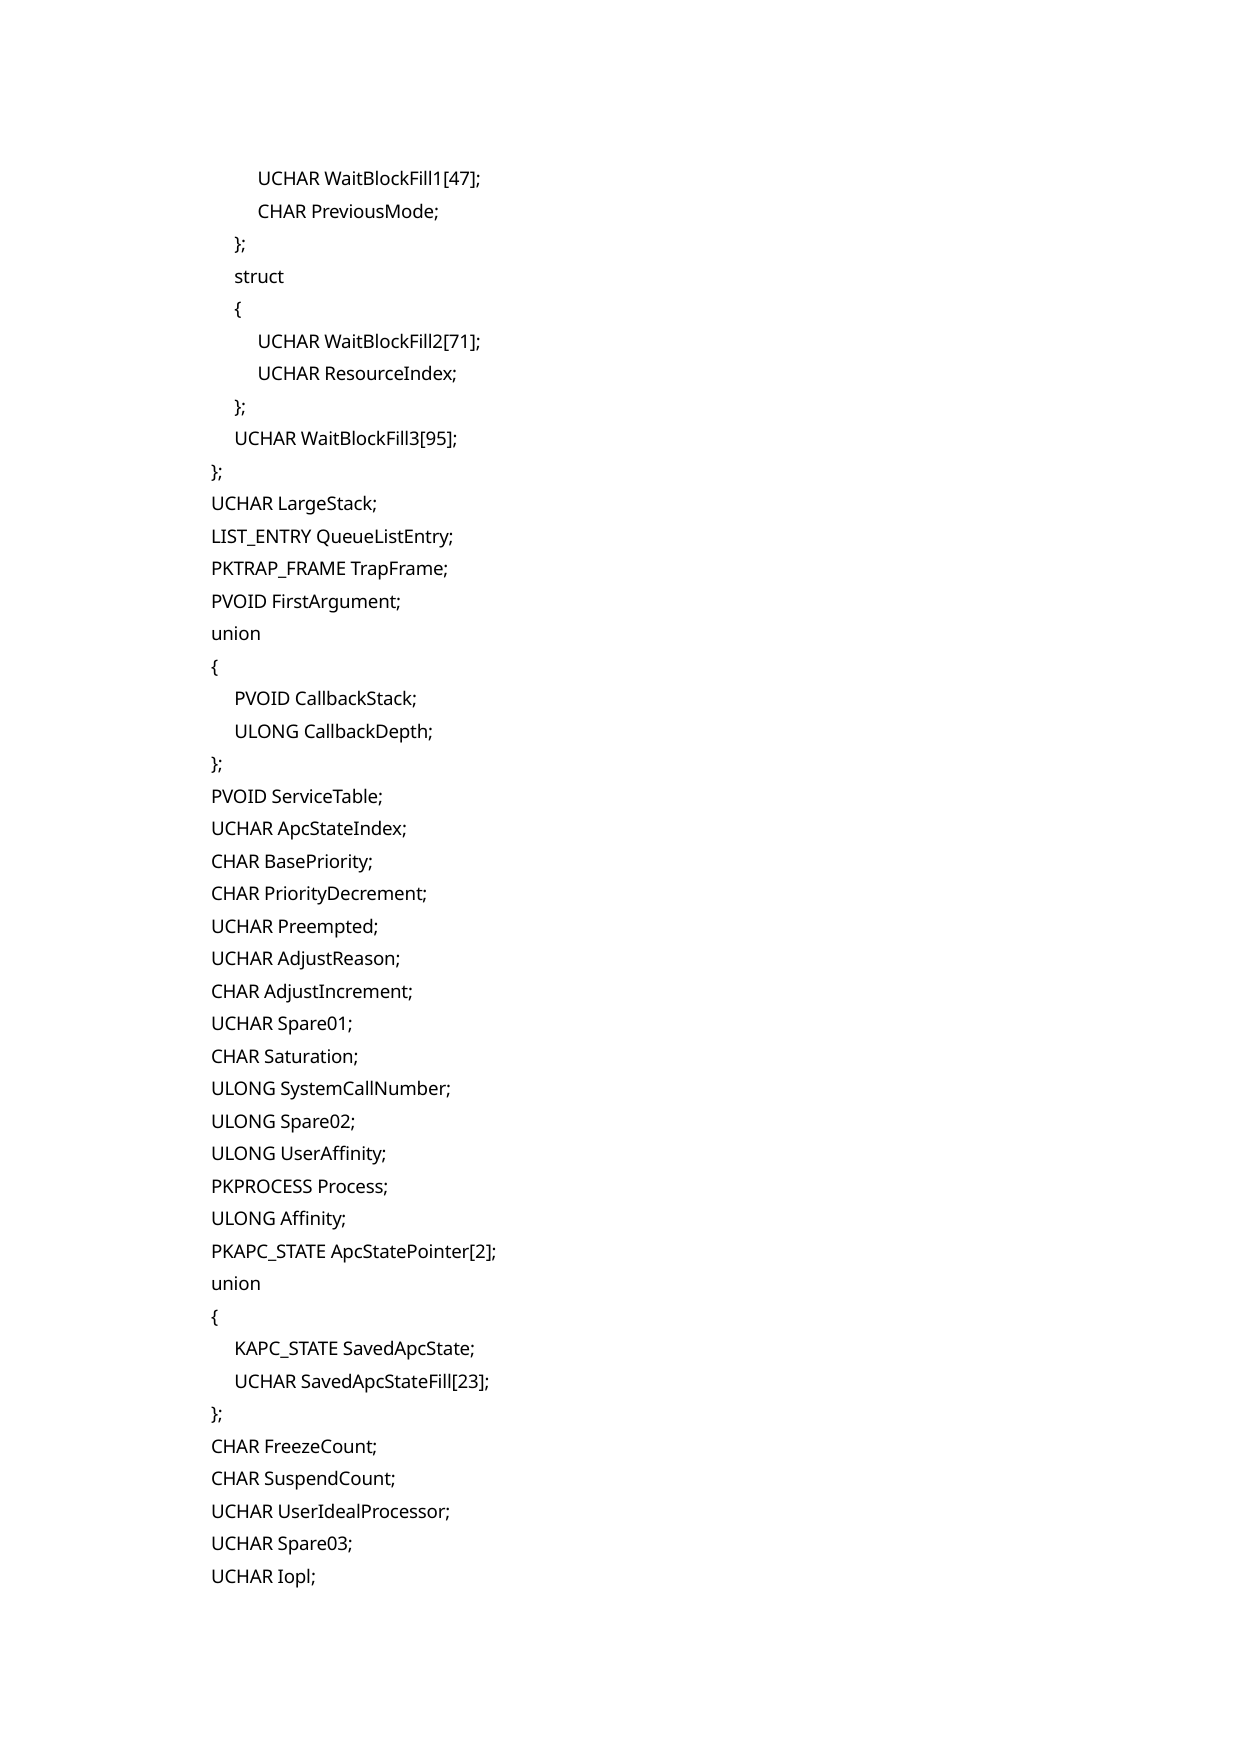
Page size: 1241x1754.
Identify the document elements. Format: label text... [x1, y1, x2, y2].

text ULONG Affinity; [187, 1202, 1053, 1234]
text UCHAR SavedApcStateFill[23]; [187, 1364, 1053, 1397]
text PVOID ServiceTable; [187, 779, 1053, 812]
text ULONG SystemCallNumber; [187, 1072, 1053, 1104]
text PKPROCESS Process; [187, 1169, 1053, 1202]
text CHAR AdjustIncrement; [187, 974, 1053, 1007]
text UCHAR LargeStack; [187, 487, 1053, 519]
text PVOID CallbackStack; [187, 682, 1053, 714]
text CHAR PreviousMode; [187, 194, 1053, 227]
text UCHAR Spare03; [187, 1527, 1053, 1559]
text }; [187, 1397, 1053, 1429]
text CHAR SuspendCount; [187, 1462, 1053, 1494]
text KAPC_STATE SavedApcState; [187, 1332, 1053, 1364]
text UCHAR WaitBlockFill1[47]; [187, 162, 1053, 194]
text CHAR PriorityDecrement; [187, 877, 1053, 909]
text }; [187, 747, 1053, 779]
text UCHAR AdjustReason; [187, 942, 1053, 974]
text UCHAR UserIdealProcessor; [187, 1494, 1053, 1527]
text CHAR FreezeCount; [187, 1429, 1053, 1462]
text UCHAR Spare01; [187, 1007, 1053, 1039]
text UCHAR ResourceIndex; [187, 357, 1053, 389]
text UCHAR WaitBlockFill3[95]; [187, 422, 1053, 454]
text { [187, 649, 1053, 682]
text PKAPC_STATE ApcStatePointer[2]; [187, 1234, 1053, 1267]
text UCHAR WaitBlockFill2[71]; [187, 324, 1053, 357]
text }; [187, 454, 1053, 487]
text LIST_ENTRY QueueListEntry; [187, 519, 1053, 552]
text ULONG Spare02; [187, 1104, 1053, 1137]
text ULONG CallbackDepth; [187, 714, 1053, 747]
text PVOID FirstArgument; [187, 584, 1053, 617]
text { [187, 1299, 1053, 1332]
text UCHAR Preempted; [187, 909, 1053, 942]
text }; [187, 389, 1053, 422]
text UCHAR Iopl; [187, 1559, 1053, 1592]
text ULONG UserAffinity; [187, 1137, 1053, 1169]
text CHAR BasePriority; [187, 844, 1053, 877]
text union [187, 1267, 1053, 1299]
text UCHAR ApcStateIndex; [187, 812, 1053, 844]
text CHAR Saturation; [187, 1039, 1053, 1072]
text union [187, 617, 1053, 649]
text struct [187, 259, 1053, 292]
text { [187, 292, 1053, 324]
text PKTRAP_FRAME TrapFrame; [187, 552, 1053, 584]
text }; [187, 227, 1053, 259]
